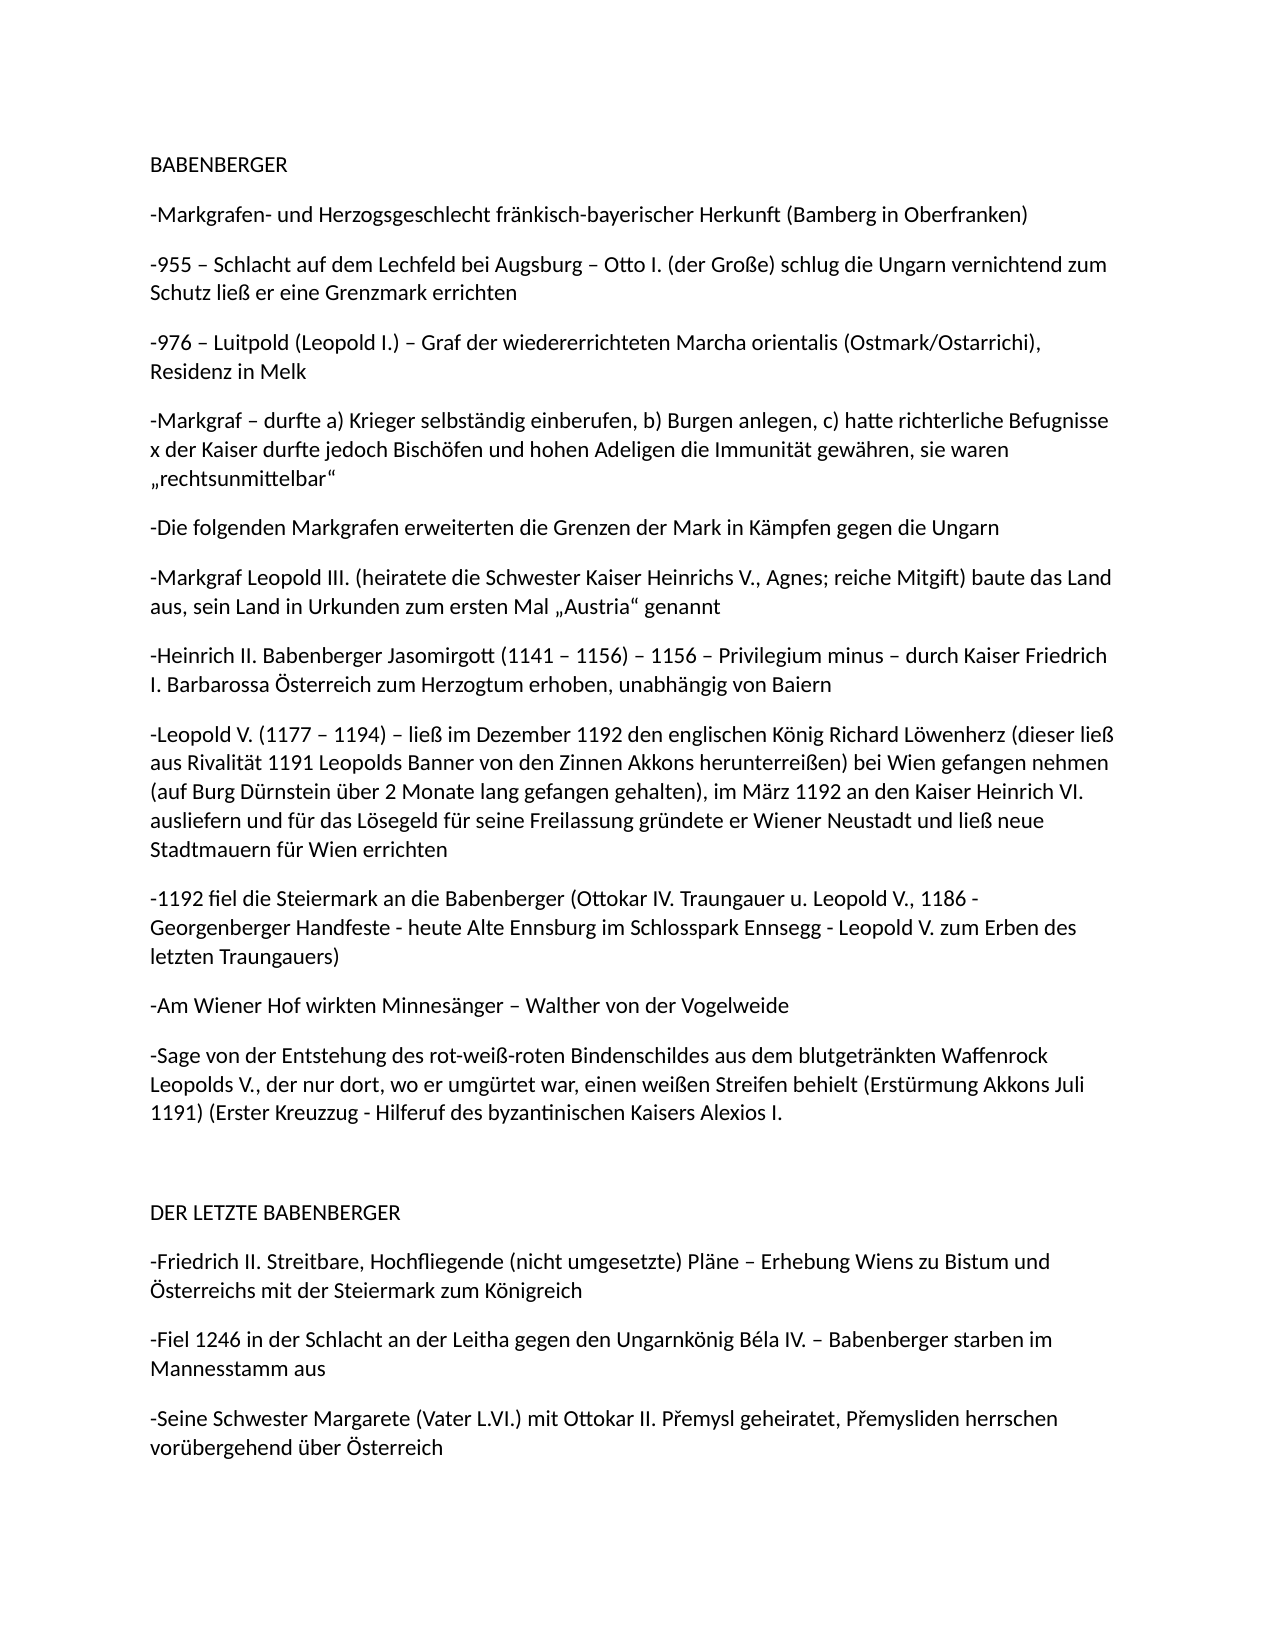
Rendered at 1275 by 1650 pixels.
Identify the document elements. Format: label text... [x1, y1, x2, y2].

text -Seine Schwester Margarete (Vater L.VI.) mit Ottokar II. Přemysl geheiratet, Přemysliden herrschen vorübergehend über Österreich [150, 1403, 1125, 1461]
text -Markgraf – durfte a) Krieger selbständig einberufen, b) Burgen anlegen, c) hatte richterliche Befugnisse x der Kaiser durfte jedoch Bischöfen und hohen Adeligen die Immunität gewähren, sie waren „rechtsunmittelbar“ [150, 406, 1125, 492]
text BABENBERGER [150, 150, 1125, 179]
text -Heinrich II. Babenberger Jasomirgott (1141 – 1156) – 1156 – Privilegium minus – durch Kaiser Friedrich I. Barbarossa Österreich zum Herzogtum erhoben, unabhängig von Baiern [150, 641, 1125, 698]
text -Markgraf Leopold III. (heiratete die Schwester Kaiser Heinrichs V., Agnes; reiche Mitgift) baute das Land aus, sein Land in Urkunden zum ersten Mal „Austria“ genannt [150, 562, 1125, 620]
text DER LETZTE BABENBERGER [150, 1197, 1125, 1226]
text -Friedrich II. Streitbare, Hochfliegende (nicht umgesetzte) Pläne – Erhebung Wiens zu Bistum und Österreichs mit der Steiermark zum Königreich [150, 1247, 1125, 1304]
text -Am Wiener Hof wirkten Minnesänger – Walther von der Vogelweide [150, 991, 1125, 1019]
text -955 – Schlacht auf dem Lechfeld bei Augsburg – Otto I. (der Große) schlug die Ungarn vernichtend zum Schutz ließ er eine Grenzmark errichten [150, 249, 1125, 307]
text -Sage von der Entstehung des rot-weiß-roten Bindenschildes aus dem blutgetränkten Waffenrock Leopolds V., der nur dort, wo er umgürtet war, einen weißen Streifen behielt (Erstürmung Akkons Juli 1191) (Erster Kreuzzug - Hilferuf des byzantinischen Kaisers Alexios I. [150, 1040, 1125, 1127]
text -976 – Luitpold (Leopold I.) – Graf der wiedererrichteten Marcha orientalis (Ostmark/Ostarrichi), Residenz in Melk [150, 327, 1125, 385]
text -Markgrafen- und Herzogsgeschlecht fränkisch-bayerischer Herkunft (Bamberg in Oberfranken) [150, 199, 1125, 228]
text -Leopold V. (1177 – 1194) – ließ im Dezember 1192 den englischen König Richard Löwenherz (dieser ließ aus Rivalität 1191 Leopolds Banner von den Zinnen Akkons herunterreißen) bei Wien gefangen nehmen (auf Burg Dürnstein über 2 Monate lang gefangen gehalten), im März 1192 an den Kaiser Heinrich VI. ausliefern und für das Lösegeld für seine Freilassung gründete er Wiener Neustadt und ließ neue Stadtmauern für Wien errichten [150, 719, 1125, 863]
text -Fiel 1246 in der Schlacht an der Leitha gegen den Ungarnkönig Béla IV. – Babenberger starben im Mannesstamm aus [150, 1325, 1125, 1382]
text -1192 fiel die Steiermark an die Babenberger (Ottokar IV. Traungauer u. Leopold V., 1186 - Georgenberger Handfeste - heute Alte Ennsburg im Schlosspark Ennsegg - Leopold V. zum Erben des letzten Traungauers) [150, 884, 1125, 970]
text -Die folgenden Markgrafen erweiterten die Grenzen der Mark in Kämpfen gegen die Ungarn [150, 513, 1125, 542]
